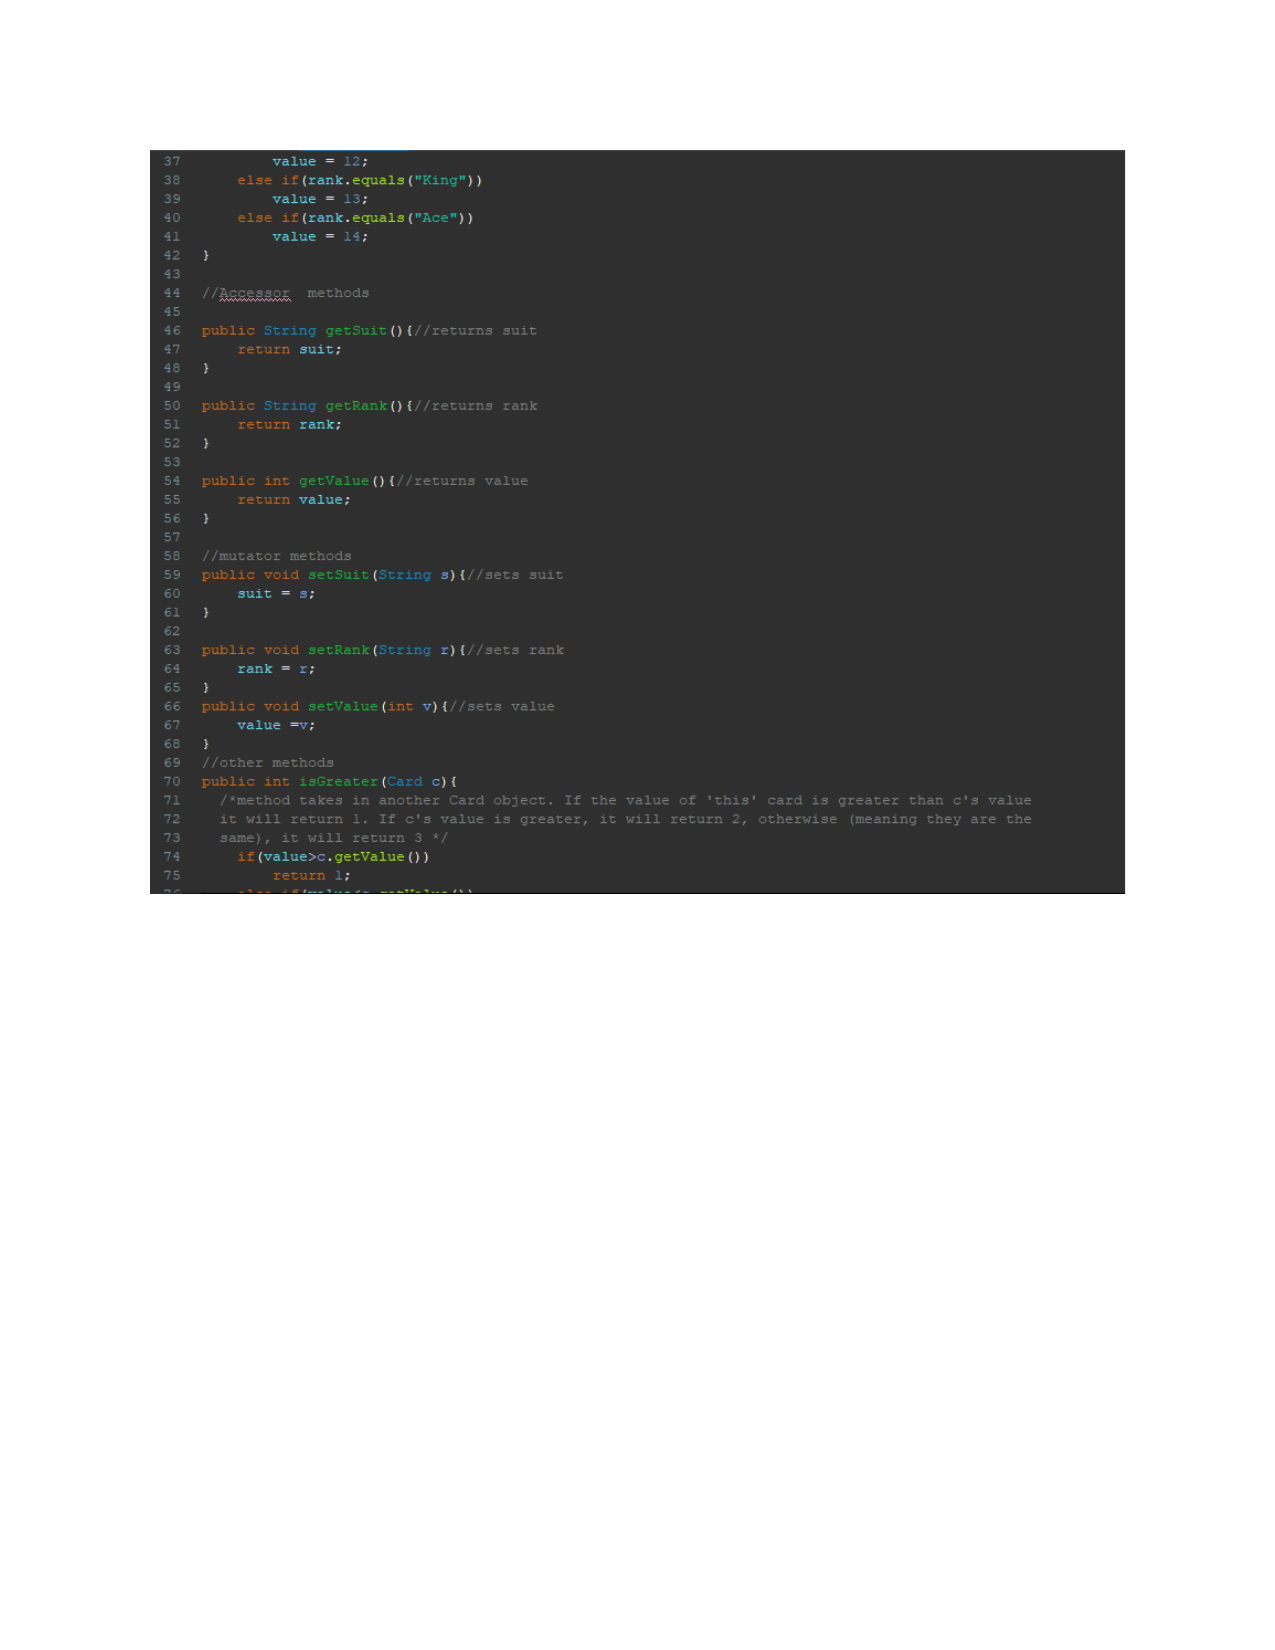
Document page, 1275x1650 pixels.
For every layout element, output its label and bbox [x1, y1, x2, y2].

picture [150, 150, 1125, 894]
